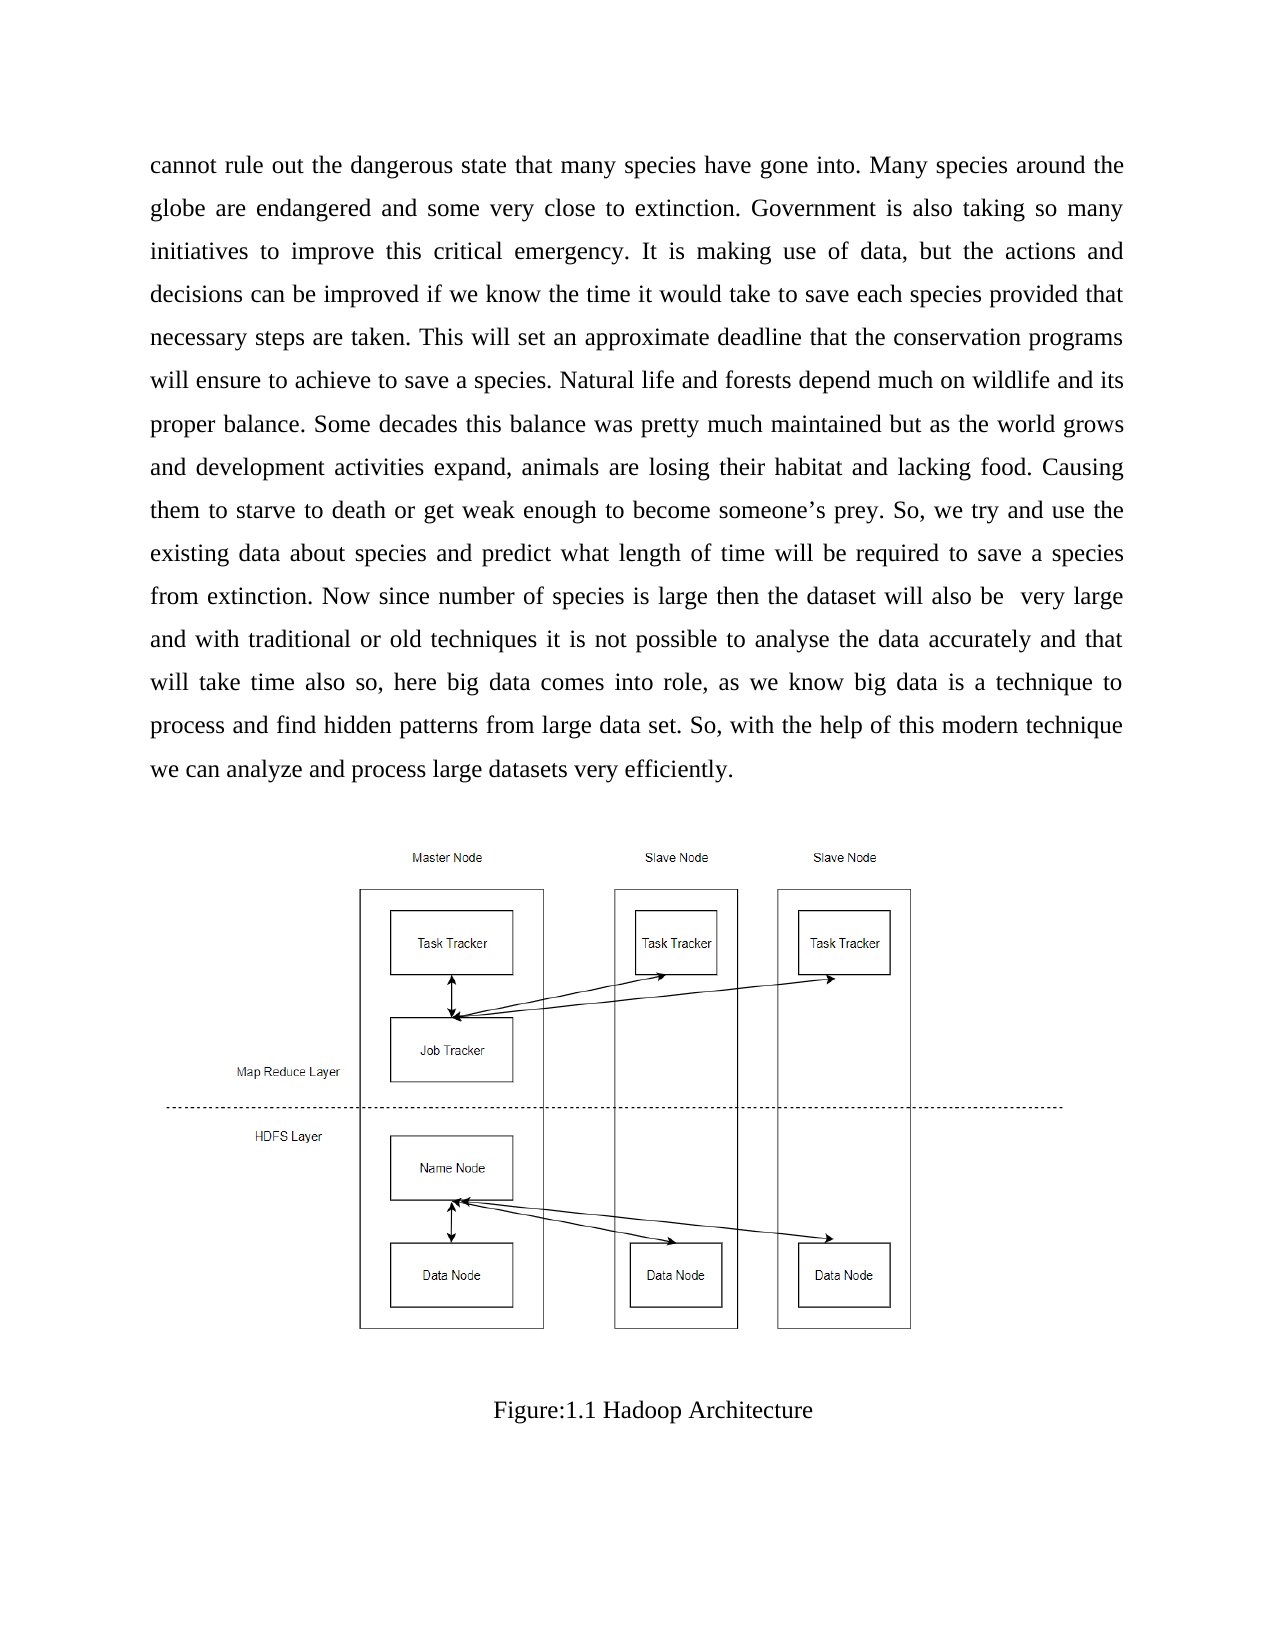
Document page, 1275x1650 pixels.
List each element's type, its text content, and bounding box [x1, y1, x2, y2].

text Figure:1.1 Hadoop Architecture [150, 1395, 1125, 1424]
picture [150, 817, 1092, 1371]
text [150, 150, 1125, 782]
